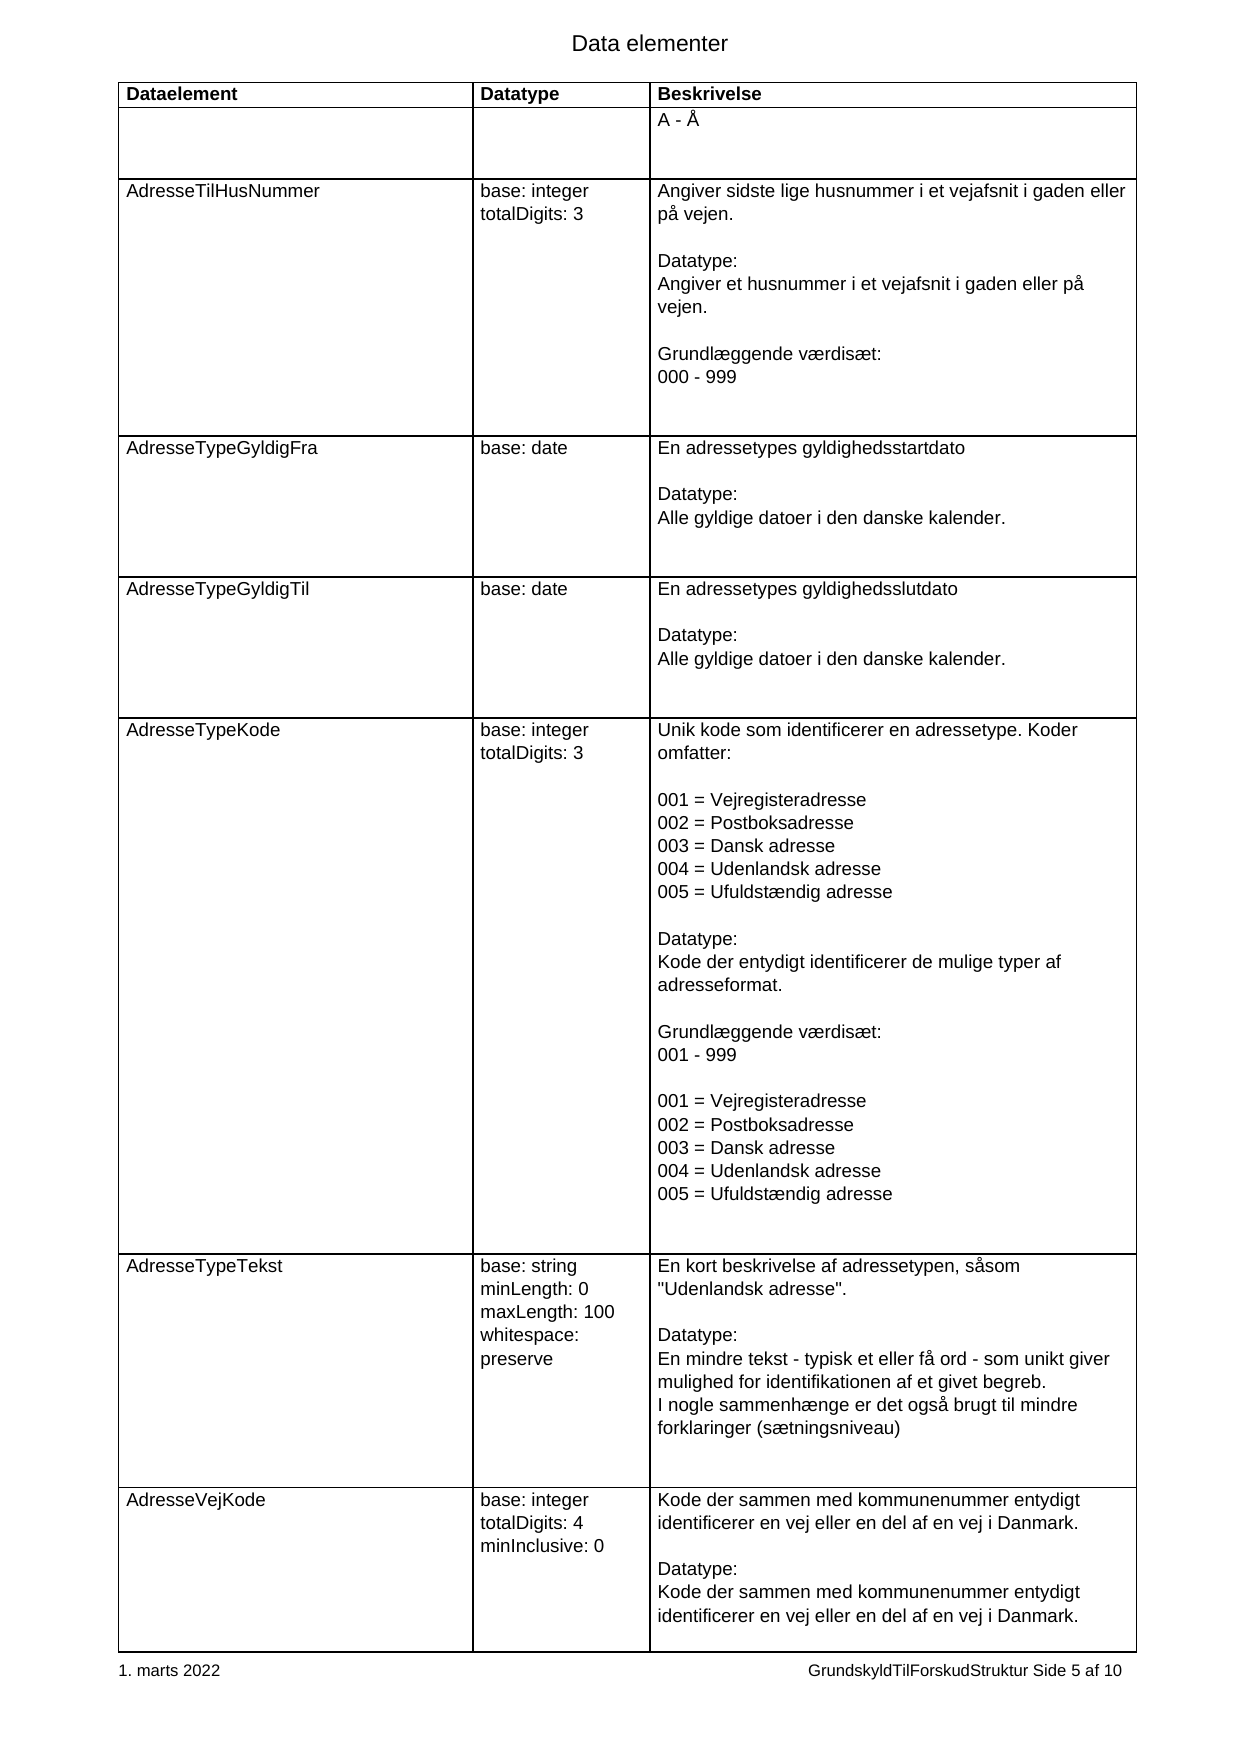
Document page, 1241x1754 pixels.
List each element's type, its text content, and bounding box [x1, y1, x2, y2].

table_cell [474, 108, 649, 178]
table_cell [651, 108, 1136, 178]
table_cell En adressetypes gyldighedsstartdato Datatype: Alle gyldige datoer i den danske kalender. [651, 437, 1136, 576]
table_cell En adressetypes gyldighedsslutdato Datatype: Alle gyldige datoer i den danske kalender. [651, 578, 1136, 717]
table_cell AdresseTilHusNummer [119, 180, 472, 435]
table_cell AdresseTypeTekst [119, 1255, 472, 1487]
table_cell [474, 1488, 649, 1651]
table_cell base: string minLength: 0 maxLength: 100 whitespace: preserve [474, 1255, 649, 1487]
table_cell base: date [474, 437, 649, 576]
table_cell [119, 108, 472, 178]
table_header Datatype [474, 83, 649, 107]
table_header Dataelement [119, 83, 472, 107]
table_cell AdresseTypeKode [119, 719, 472, 1253]
table_cell AdresseVejKode [119, 1488, 472, 1651]
table_cell En kort beskrivelse af adressetypen, såsom "Udenlandsk adresse". Datatype: En mindre tekst - typisk et eller få ord - som unikt giver mulighed for identifikationen af et givet begreb. I nogle sammenhænge er det også brugt til mindre forklaringer (sætningsniveau) [651, 1255, 1136, 1487]
table_cell base: integer totalDigits: 3 [474, 719, 649, 1253]
table_cell Angiver sidste lige husnummer i et vejafsnit i gaden eller på vejen. Datatype: Angiver et husnummer i et vejafsnit i gaden eller på vejen. Grundlæggende værdisæt: 000 - 999 [651, 180, 1136, 435]
table_header Beskrivelse [651, 83, 1136, 107]
table_cell base: integer totalDigits: 3 [474, 180, 649, 435]
table_cell AdresseTypeGyldigTil [119, 578, 472, 717]
table_cell Unik kode som identificerer en adressetype. Koder omfatter: 001 = Vejregisteradresse 002 = Postboksadresse 003 = Dansk adresse 004 = Udenlandsk adresse 005 = Ufuldstændig adresse Datatype: Kode der entydigt identificerer de mulige typer af adresseformat. Grundlæggende værdisæt: 001 - 999 001 = Vejregisteradresse 002 = Postboksadresse 003 = Dansk adresse 004 = Udenlandsk adresse 005 = Ufuldstændig adresse [651, 719, 1136, 1253]
table_cell AdresseTypeGyldigFra [119, 437, 472, 576]
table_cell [651, 1488, 1136, 1651]
table_cell base: date [474, 578, 649, 717]
